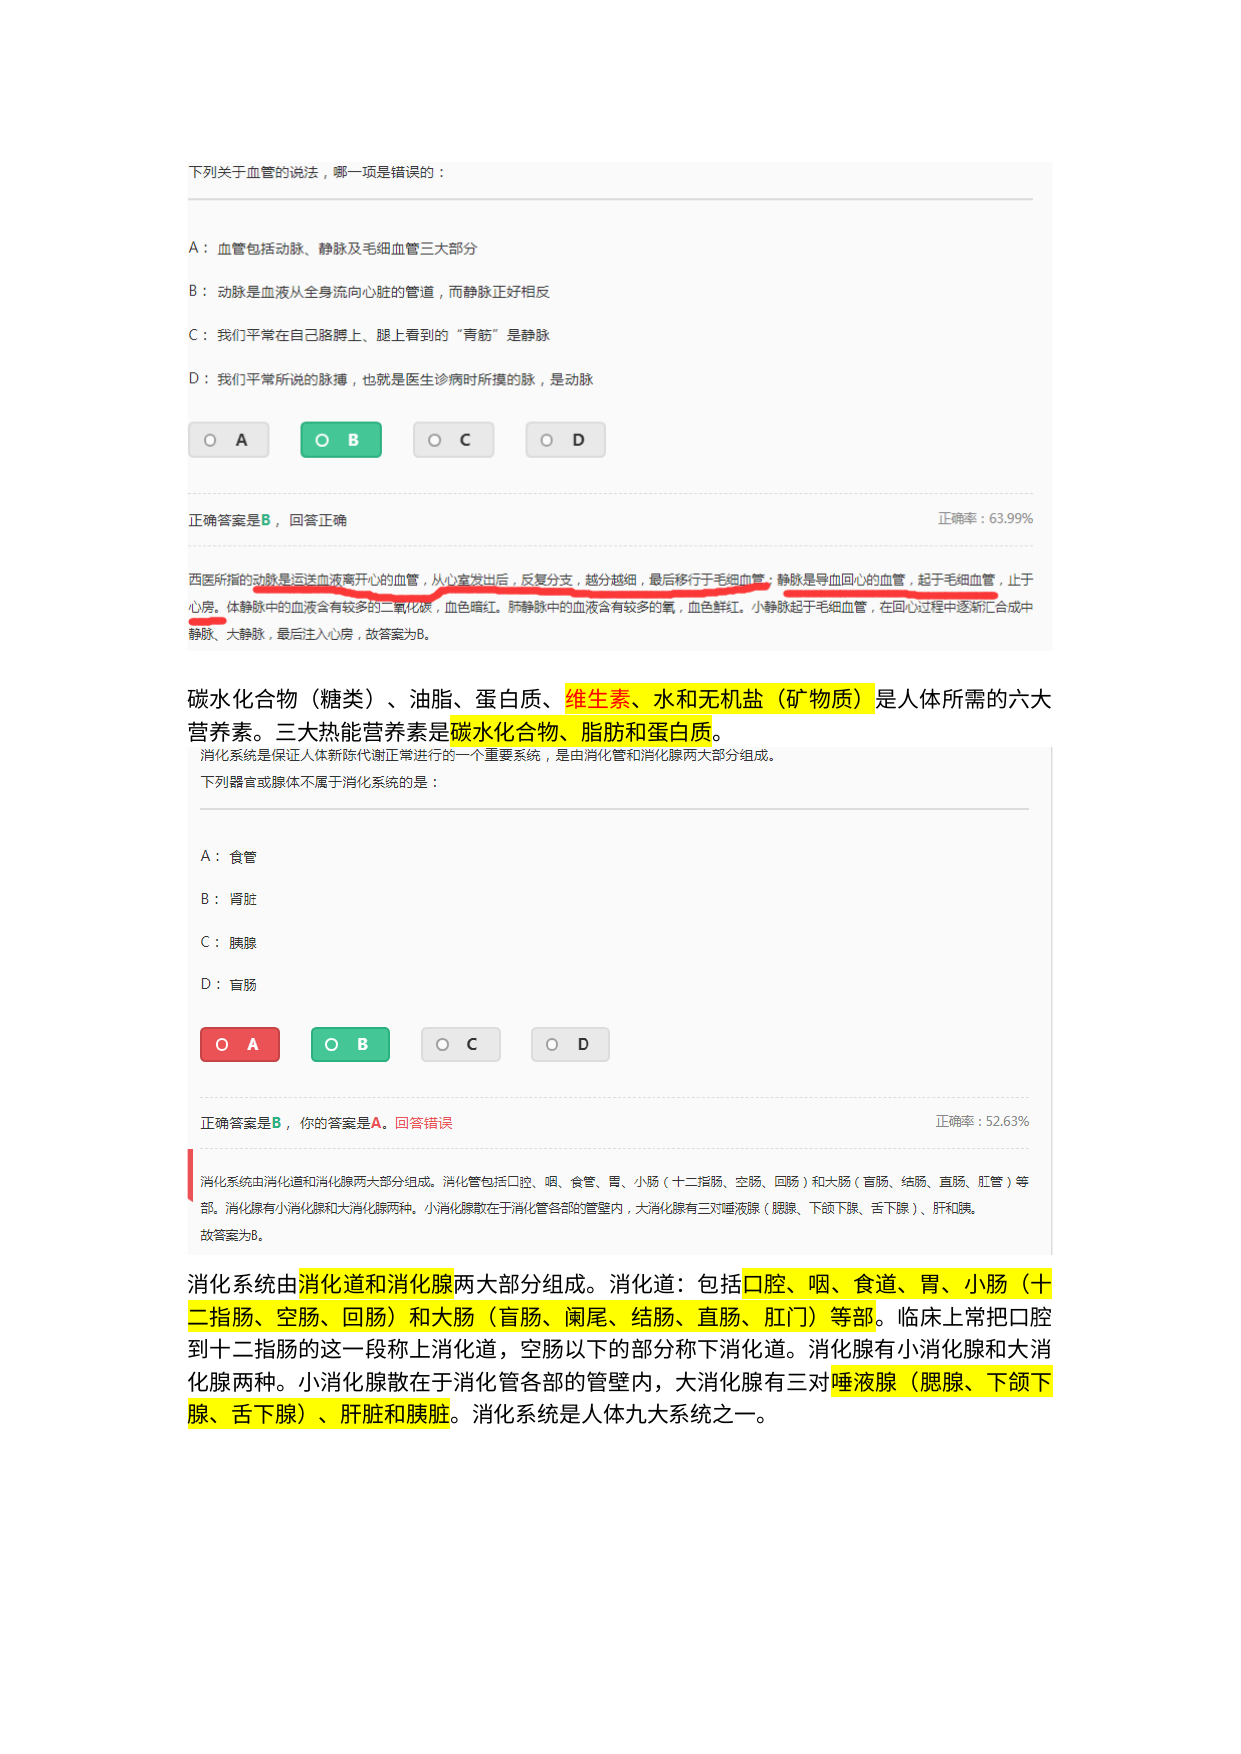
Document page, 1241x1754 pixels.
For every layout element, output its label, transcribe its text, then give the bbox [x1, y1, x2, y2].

text 碳水化合物（糖类）、油脂、蛋白质、维生素、水和无机盐（矿物质）是人体所需的六大营养素。三大热能营养素是碳水化合物、脂肪和蛋白质。 [187, 682, 1053, 747]
text 消化系统由消化道和消化腺两大部分组成。消化道：包括口腔、咽、食道、胃、小肠（十二指肠、空肠、回肠）和大肠（盲肠、阑尾、结肠、直肠、肛门）等部。临床上常把口腔到十二指肠的这一段称上消化道，空肠以下的部分称下消化道。消化腺有小消化腺和大消化腺两种。小消化腺散在于消化管各部的管壁内，大消化腺有三对唾液腺（腮腺、下颌下腺、舌下腺）、肝脏和胰脏。消化系统是人体九大系统之一。 [187, 1267, 1053, 1429]
picture [187, 747, 1053, 1255]
picture [187, 162, 1053, 651]
